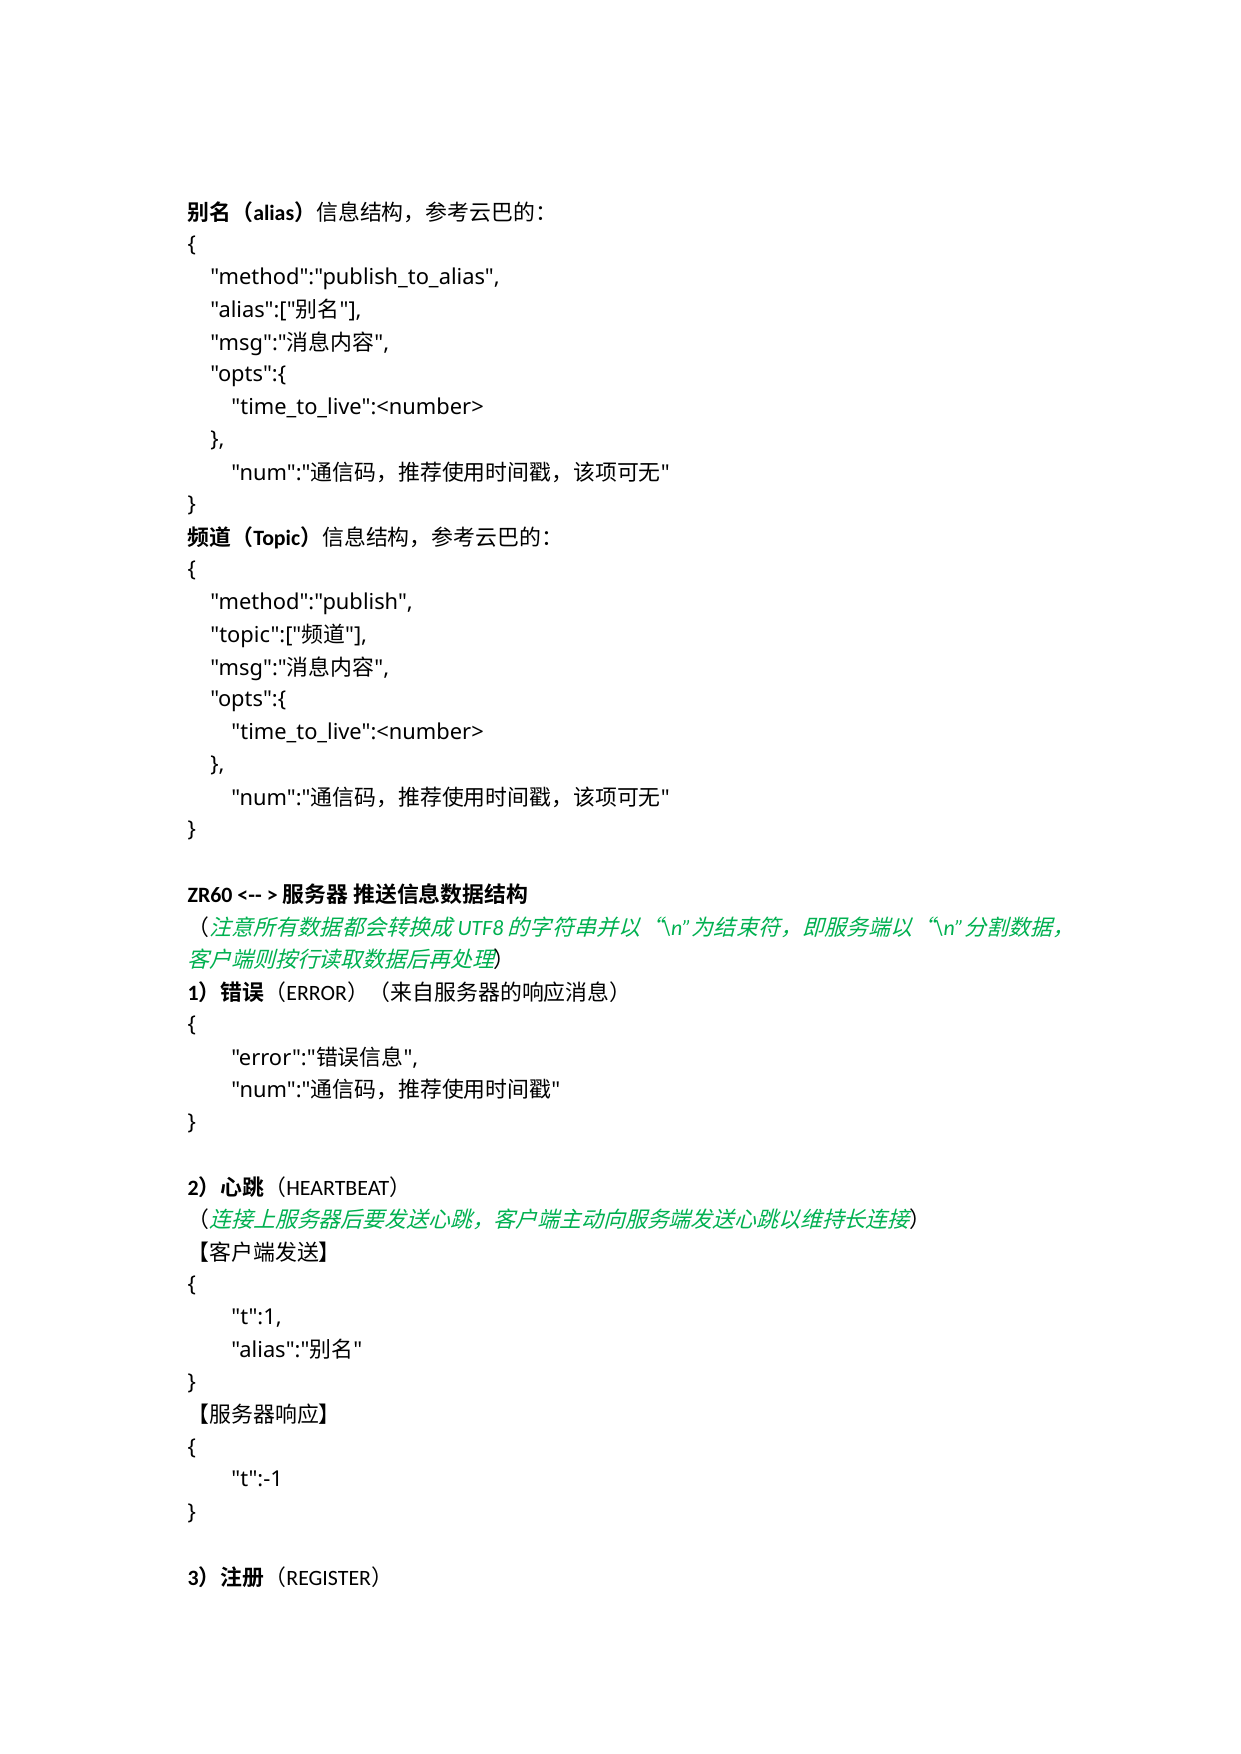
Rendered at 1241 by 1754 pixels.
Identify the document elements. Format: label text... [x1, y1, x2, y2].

text "t":1, [187, 1299, 1053, 1332]
text （连接上服务器后要发送心跳，客户端主动向服务端发送心跳以维持长连接） [187, 1202, 1053, 1234]
text } [187, 1104, 1053, 1137]
text "method":"publish_to_alias", [187, 259, 1053, 292]
text 别名（alias）信息结构，参考云巴的： [187, 194, 1053, 227]
text } [187, 812, 1053, 844]
text ZR60 <-- > 服务器 推送信息数据结构 [187, 877, 1053, 909]
text 2）心跳（HEARTBEAT） [187, 1169, 1053, 1202]
text （注意所有数据都会转换成UTF8的字符串并以“\n”为结束符，即服务端以“\n”分割数据，客户端则按行读取数据后再处理） [187, 909, 1053, 974]
text 3）注册（REGISTER） [187, 1559, 1053, 1592]
text "opts":{ [187, 682, 1053, 714]
text "error":"错误信息", [187, 1039, 1053, 1072]
text 1）错误（ERROR）（来自服务器的响应消息） [187, 974, 1053, 1007]
text }, [187, 747, 1053, 779]
text } [187, 1494, 1053, 1527]
text "num":"通信码，推荐使用时间戳，该项可无" [187, 454, 1053, 487]
text 频道（Topic）信息结构，参考云巴的： [187, 519, 1053, 552]
text "time_to_live":<number> [187, 714, 1053, 747]
text "msg":"消息内容", [187, 324, 1053, 357]
text }, [187, 422, 1053, 454]
text { [187, 1007, 1053, 1039]
text { [187, 1267, 1053, 1299]
text "num":"通信码，推荐使用时间戳，该项可无" [187, 779, 1053, 812]
text } [187, 1364, 1053, 1397]
text "topic":["频道"], [187, 617, 1053, 649]
text "alias":["别名"], [187, 292, 1053, 324]
text "num":"通信码，推荐使用时间戳" [187, 1072, 1053, 1104]
text { [187, 1429, 1053, 1462]
text { [187, 227, 1053, 259]
text { [187, 552, 1053, 584]
text 【服务器响应】 [187, 1397, 1053, 1429]
text "alias":"别名" [187, 1332, 1053, 1364]
text "time_to_live":<number> [187, 389, 1053, 422]
text "msg":"消息内容", [187, 649, 1053, 682]
text "opts":{ [187, 357, 1053, 389]
text "method":"publish", [187, 584, 1053, 617]
text 【客户端发送】 [187, 1234, 1053, 1267]
text "t":-1 [187, 1462, 1053, 1494]
text } [187, 487, 1053, 519]
